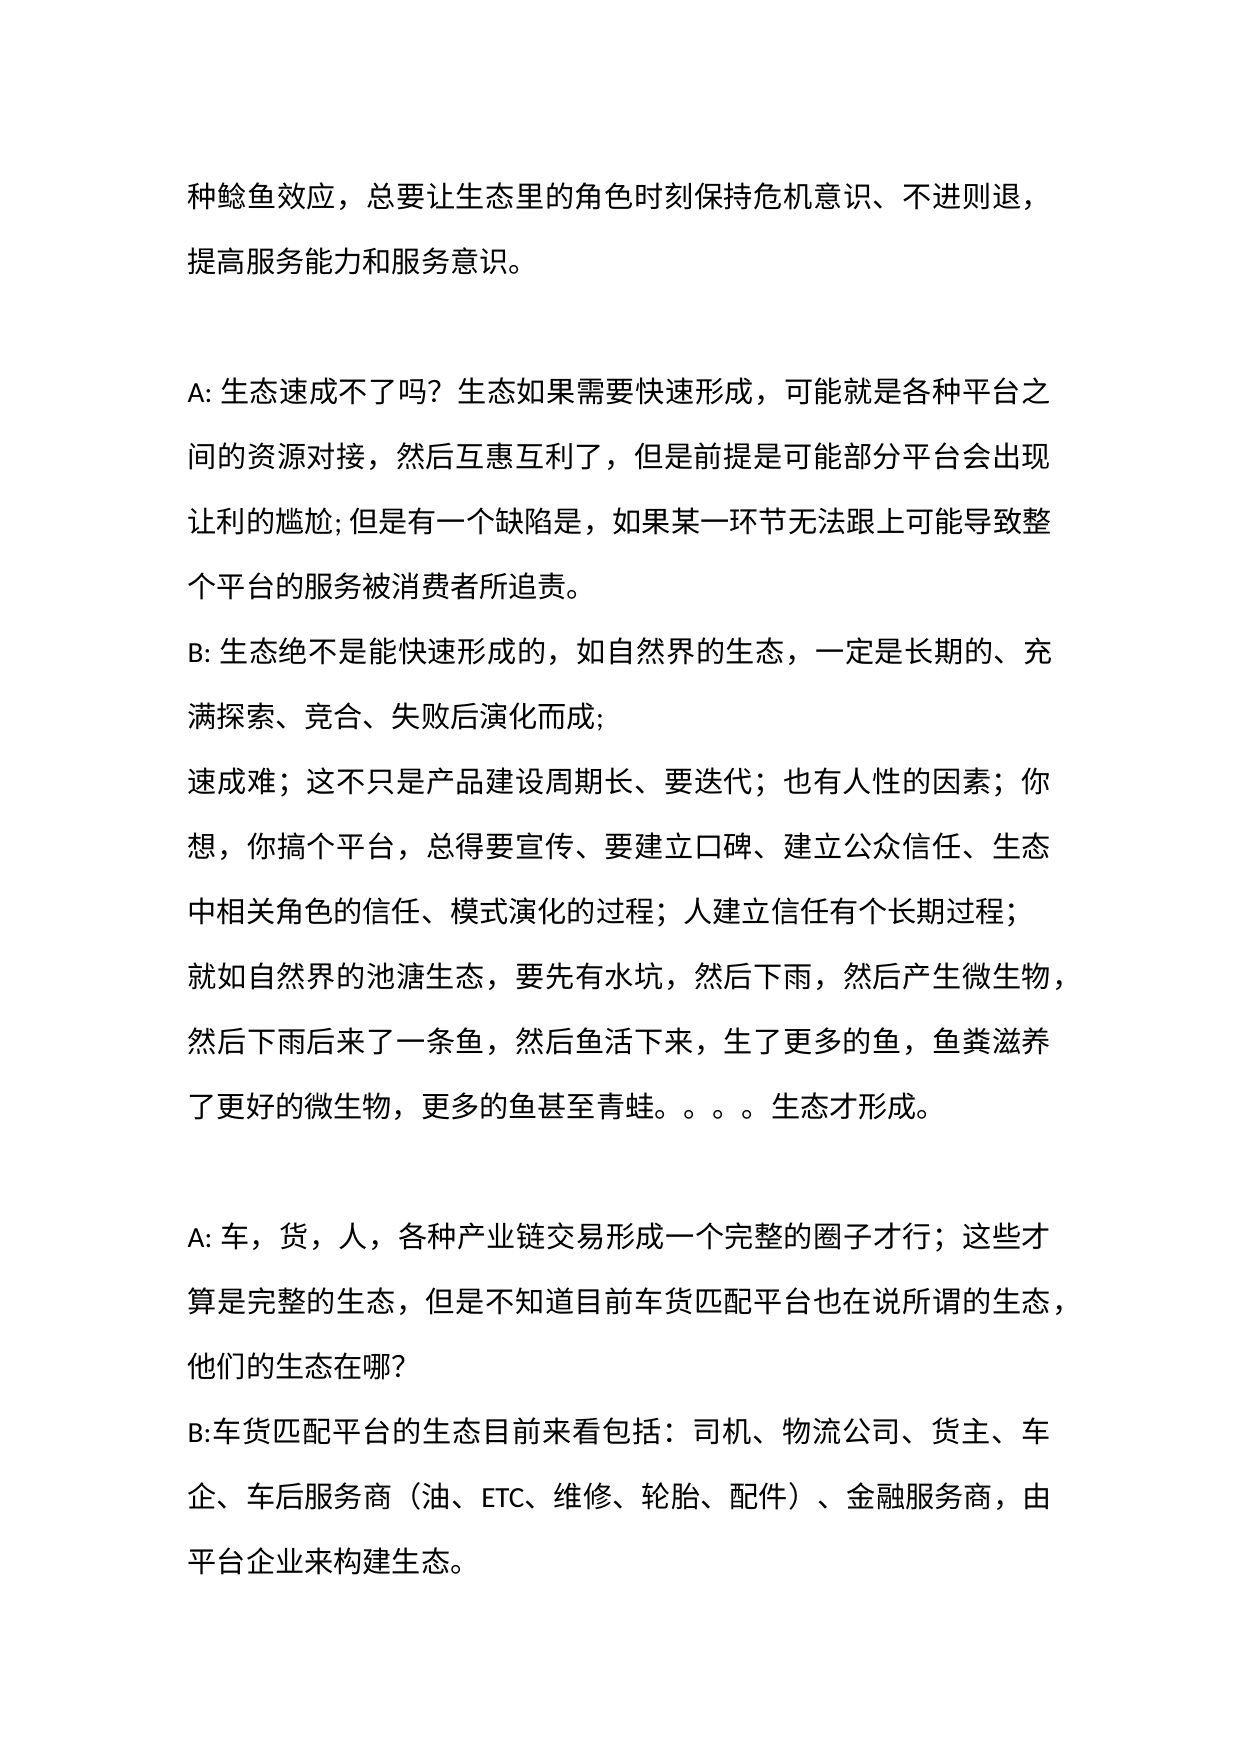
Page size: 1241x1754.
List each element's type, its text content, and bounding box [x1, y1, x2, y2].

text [187, 162, 1053, 292]
text B: 生态绝不是能快速形成的，如自然界的生态，一定是长期的、充满探索、竞合、失败后演化而成; [187, 617, 1053, 747]
text A: 生态速成不了吗？生态如果需要快速形成，可能就是各种平台之间的资源对接，然后互惠互利了，但是前提是可能部分平台会出现让利的尴尬; 但是有一个缺陷是，如果某一环节无法跟上可能导致整个平台的服务被消费者所追责。 [187, 357, 1053, 617]
text 就如自然界的池溏生态，要先有水坑，然后下雨，然后产生微生物，然后下雨后来了一条鱼，然后鱼活下来，生了更多的鱼，鱼粪滋养了更好的微生物，更多的鱼甚至青蛙。。。。生态才形成。 [187, 942, 1053, 1137]
text A: 车，货，人，各种产业链交易形成一个完整的圈子才行；这些才算是完整的生态，但是不知道目前车货匹配平台也在说所谓的生态，他们的生态在哪？ [187, 1202, 1053, 1397]
text 速成难；这不只是产品建设周期长、要迭代；也有人性的因素；你想，你搞个平台，总得要宣传、要建立口碑、建立公众信任、生态中相关角色的信任、模式演化的过程；人建立信任有个长期过程； [187, 747, 1053, 942]
text B:车货匹配平台的生态目前来看包括：司机、物流公司、货主、车企、车后服务商（油、ETC、维修、轮胎、配件）、金融服务商，由平台企业来构建生态。 [187, 1397, 1053, 1592]
